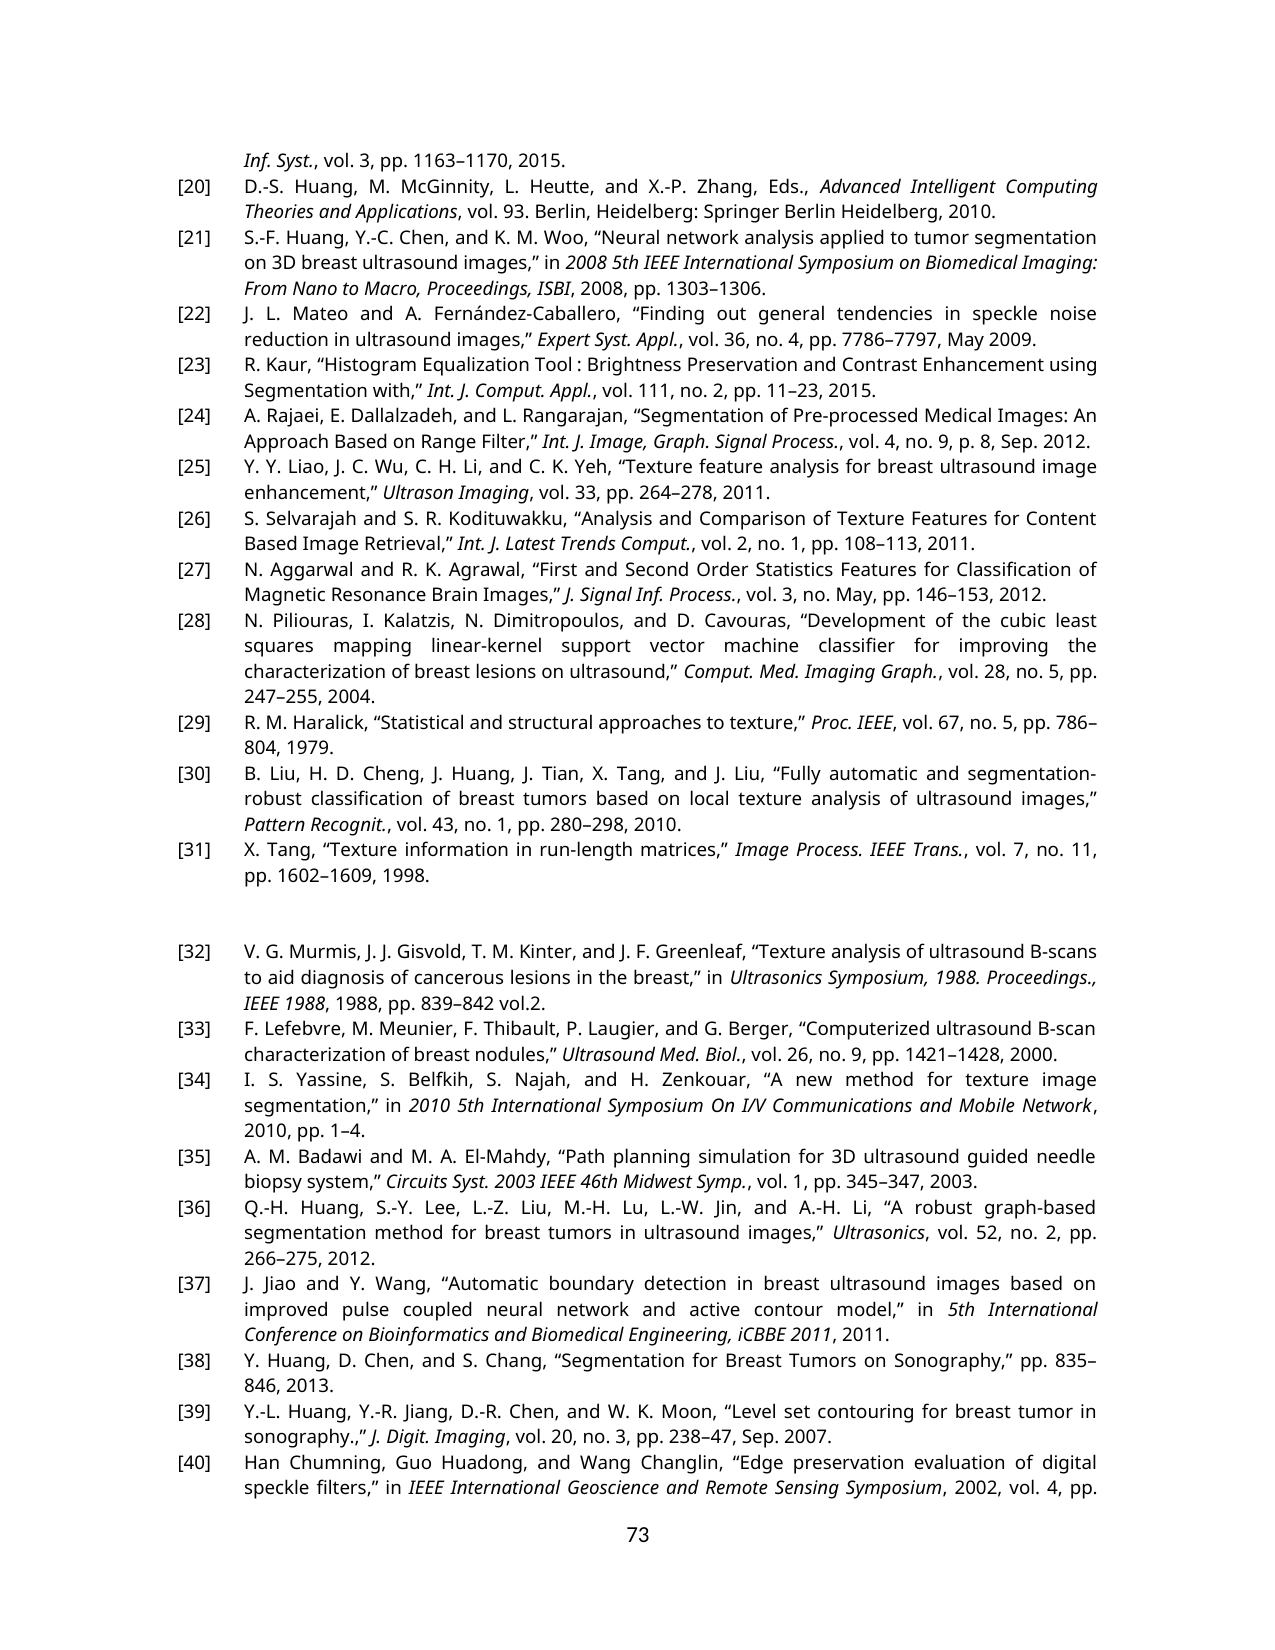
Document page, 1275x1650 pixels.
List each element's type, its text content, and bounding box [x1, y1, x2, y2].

text [32] V. G. Murmis, J. J. Gisvold, T. M. Kinter, and J. F. Greenleaf, “Texture analysis of ultrasound B-scans to aid diagnosis of cancerous lesions in the breast,” in Ultrasonics Symposium, 1988. Proceedings., IEEE 1988, 1988, pp. 839–842 vol.2. [177, 939, 1098, 1015]
text [37] J. Jiao and Y. Wang, “Automatic boundary detection in breast ultrasound images based on improved pulse coupled neural network and active contour model,” in 5th International Conference on Bioinformatics and Biomedical Engineering, iCBBE 2011, 2011. [177, 1271, 1098, 1347]
text [26] S. Selvarajah and S. R. Kodituwakku, “Analysis and Comparison of Texture Features for Content Based Image Retrieval,” Int. J. Latest Trends Comput., vol. 2, no. 1, pp. 108–113, 2011. [177, 505, 1098, 556]
text [33] F. Lefebvre, M. Meunier, F. Thibault, P. Laugier, and G. Berger, “Computerized ultrasound B-scan characterization of breast nodules,” Ultrasound Med. Biol., vol. 26, no. 9, pp. 1421–1428, 2000. [177, 1015, 1098, 1066]
text [19] C. Lv and G. Wang, “Image Contrast Enhancement by Optimal Histogram Matching,” J. Comput. Inf. Syst., vol. 3, pp. 1163–1170, 2015. [177, 148, 1098, 173]
text [20] D.-S. Huang, M. McGinnity, L. Heutte, and X.-P. Zhang, Eds., Advanced Intelligent Computing Theories and Applications, vol. 93. Berlin, Heidelberg: Springer Berlin Heidelberg, 2010. [177, 173, 1098, 224]
text [34] I. S. Yassine, S. Belfkih, S. Najah, and H. Zenkouar, “A new method for texture image segmentation,” in 2010 5th International Symposium On I/V Communications and Mobile Network, 2010, pp. 1–4. [177, 1066, 1098, 1143]
text [38] Y. Huang, D. Chen, and S. Chang, “Segmentation for Breast Tumors on Sonography,” pp. 835–846, 2013. [177, 1347, 1098, 1398]
text [29] R. M. Haralick, “Statistical and structural approaches to texture,” Proc. IEEE, vol. 67, no. 5, pp. 786–804, 1979. [177, 709, 1098, 760]
text [30] B. Liu, H. D. Cheng, J. Huang, J. Tian, X. Tang, and J. Liu, “Fully automatic and segmentation-robust classification of breast tumors based on local texture analysis of ultrasound images,” Pattern Recognit., vol. 43, no. 1, pp. 280–298, 2010. [177, 760, 1098, 837]
text [28] N. Piliouras, I. Kalatzis, N. Dimitropoulos, and D. Cavouras, “Development of the cubic least squares mapping linear-kernel support vector machine classifier for improving the characterization of breast lesions on ultrasound,” Comput. Med. Imaging Graph., vol. 28, no. 5, pp. 247–255, 2004. [177, 607, 1098, 709]
text [36] Q.-H. Huang, S.-Y. Lee, L.-Z. Liu, M.-H. Lu, L.-W. Jin, and A.-H. Li, “A robust graph-based segmentation method for breast tumors in ultrasound images,” Ultrasonics, vol. 52, no. 2, pp. 266–275, 2012. [177, 1194, 1098, 1271]
text [35] A. M. Badawi and M. A. El-Mahdy, “Path planning simulation for 3D ultrasound guided needle biopsy system,” Circuits Syst. 2003 IEEE 46th Midwest Symp., vol. 1, pp. 345–347, 2003. [177, 1143, 1098, 1194]
text [27] N. Aggarwal and R. K. Agrawal, “First and Second Order Statistics Features for Classification of Magnetic Resonance Brain Images,” J. Signal Inf. Process., vol. 3, no. May, pp. 146–153, 2012. [177, 556, 1098, 607]
text [31] X. Tang, “Texture information in run-length matrices,” Image Process. IEEE Trans., vol. 7, no. 11, pp. 1602–1609, 1998. [177, 837, 1098, 888]
